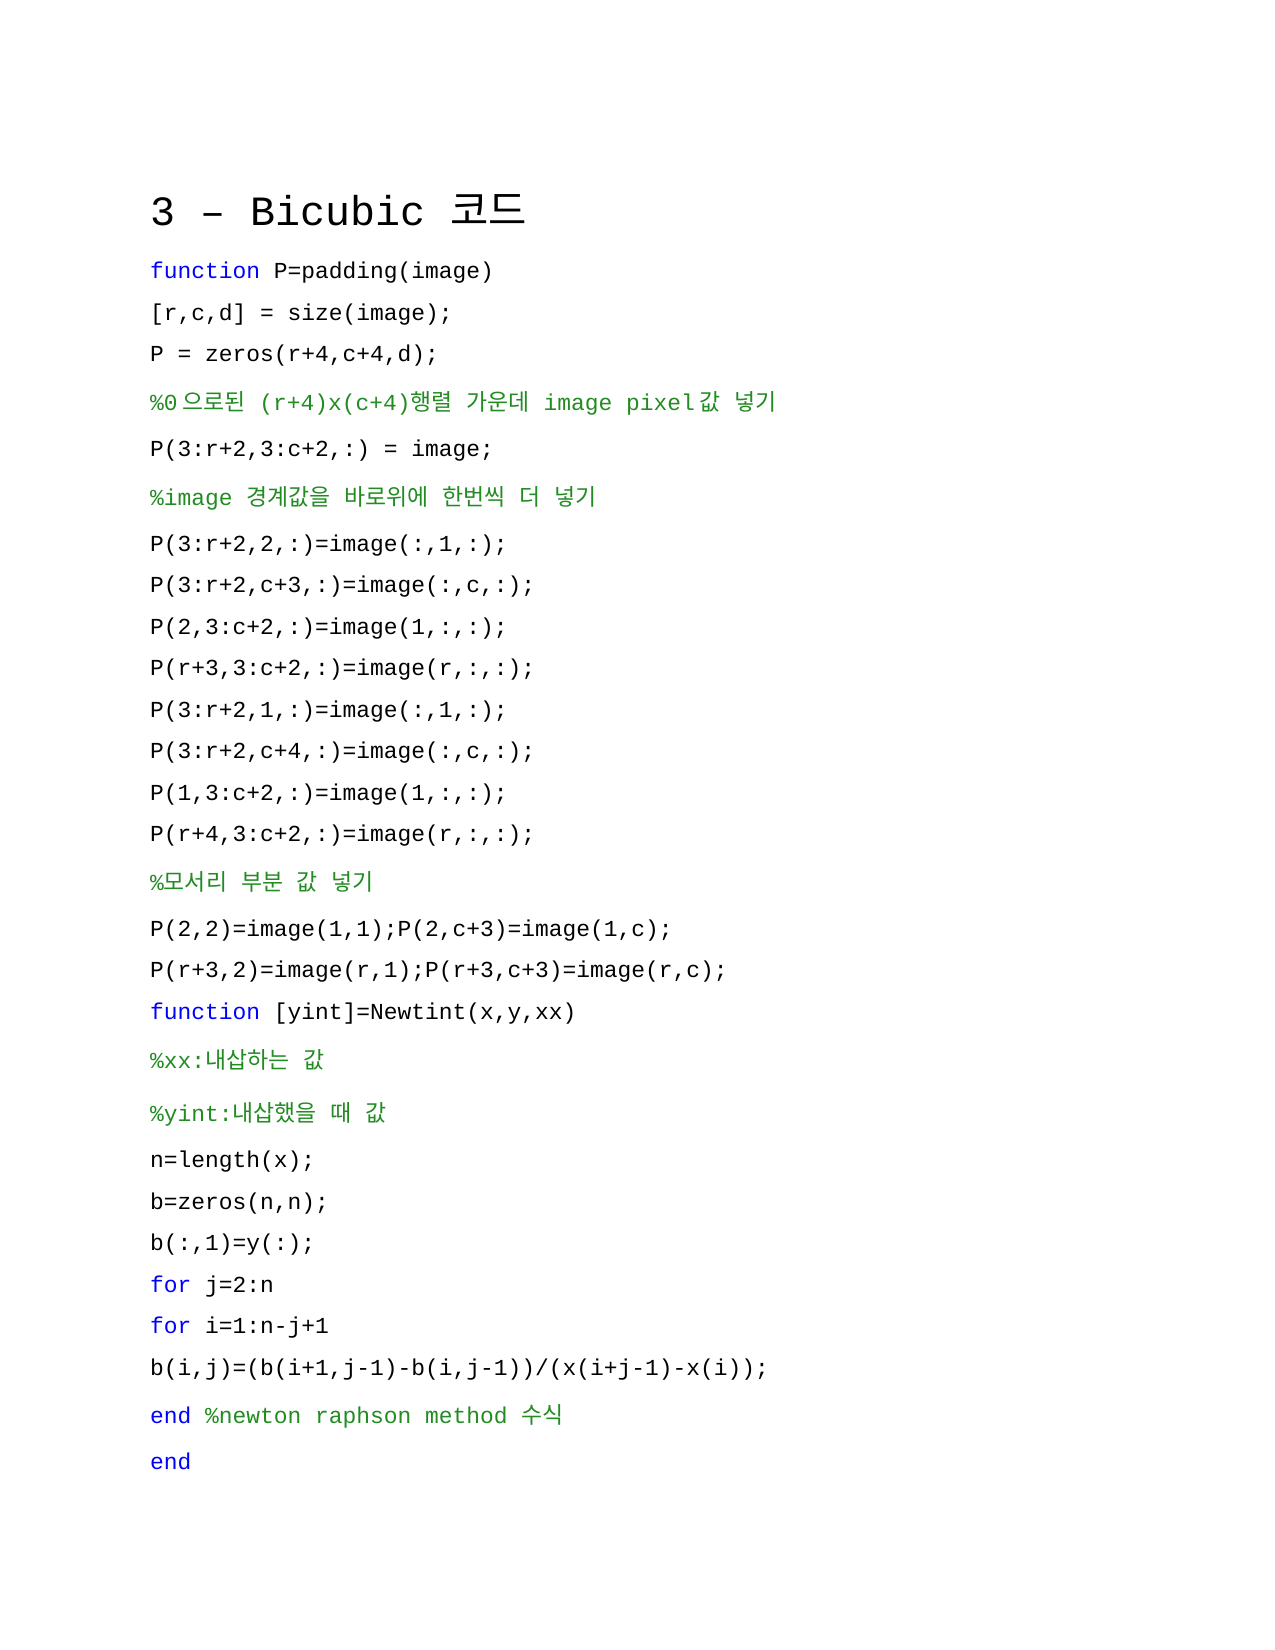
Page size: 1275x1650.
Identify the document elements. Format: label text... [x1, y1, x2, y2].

text b(:,1)=y(:); [150, 1231, 1125, 1257]
text function P=padding(image) [150, 259, 1125, 285]
text end [150, 1451, 1125, 1477]
text end %newton raphson method 수식 [150, 1397, 1125, 1431]
text function [yint]=Newtint(x,y,xx) [150, 1000, 1125, 1026]
text P(3:r+2,c+4,:)=image(:,c,:); [150, 739, 1125, 765]
text %xx:내삽하는 값 [150, 1042, 1125, 1075]
text P(3:r+2,1,:)=image(:,1,:); [150, 698, 1125, 724]
text b=zeros(n,n); [150, 1190, 1125, 1216]
text P(3:r+2,2,:)=image(:,1,:); [150, 532, 1125, 558]
text for i=1:n-j+1 [150, 1314, 1125, 1340]
text P(3:r+2,c+3,:)=image(:,c,:); [150, 574, 1125, 599]
text %yint:내삽했을 때 값 [150, 1095, 1125, 1128]
text %image 경계값을 바로위에 한번씩 더 넣기 [150, 479, 1125, 512]
text P(1,3:c+2,:)=image(1,:,:); [150, 781, 1125, 807]
text b(i,j)=(b(i+1,j-1)-b(i,j-1))/(x(i+j-1)-x(i)); [150, 1356, 1125, 1382]
text P(r+3,3:c+2,:)=image(r,:,:); [150, 657, 1125, 682]
text [r,c,d] = size(image); [150, 301, 1125, 327]
text %모서리 부분 값 넣기 [150, 864, 1125, 897]
text P(3:r+2,3:c+2,:) = image; [150, 437, 1125, 463]
text P(r+4,3:c+2,:)=image(r,:,:); [150, 822, 1125, 848]
text P = zeros(r+4,c+4,d); [150, 342, 1125, 368]
text for j=2:n [150, 1273, 1125, 1299]
text P(2,3:c+2,:)=image(1,:,:); [150, 615, 1125, 641]
text P(r+3,2)=image(r,1);P(r+3,c+3)=image(r,c); [150, 959, 1125, 985]
text n=length(x); [150, 1148, 1125, 1174]
text %0으로된 (r+4)x(c+4)행렬 가운데 image pixel값 넣기 [150, 384, 1125, 417]
text 3 – Bicubic 코드 [150, 177, 1125, 238]
text P(2,2)=image(1,1);P(2,c+3)=image(1,c); [150, 917, 1125, 943]
